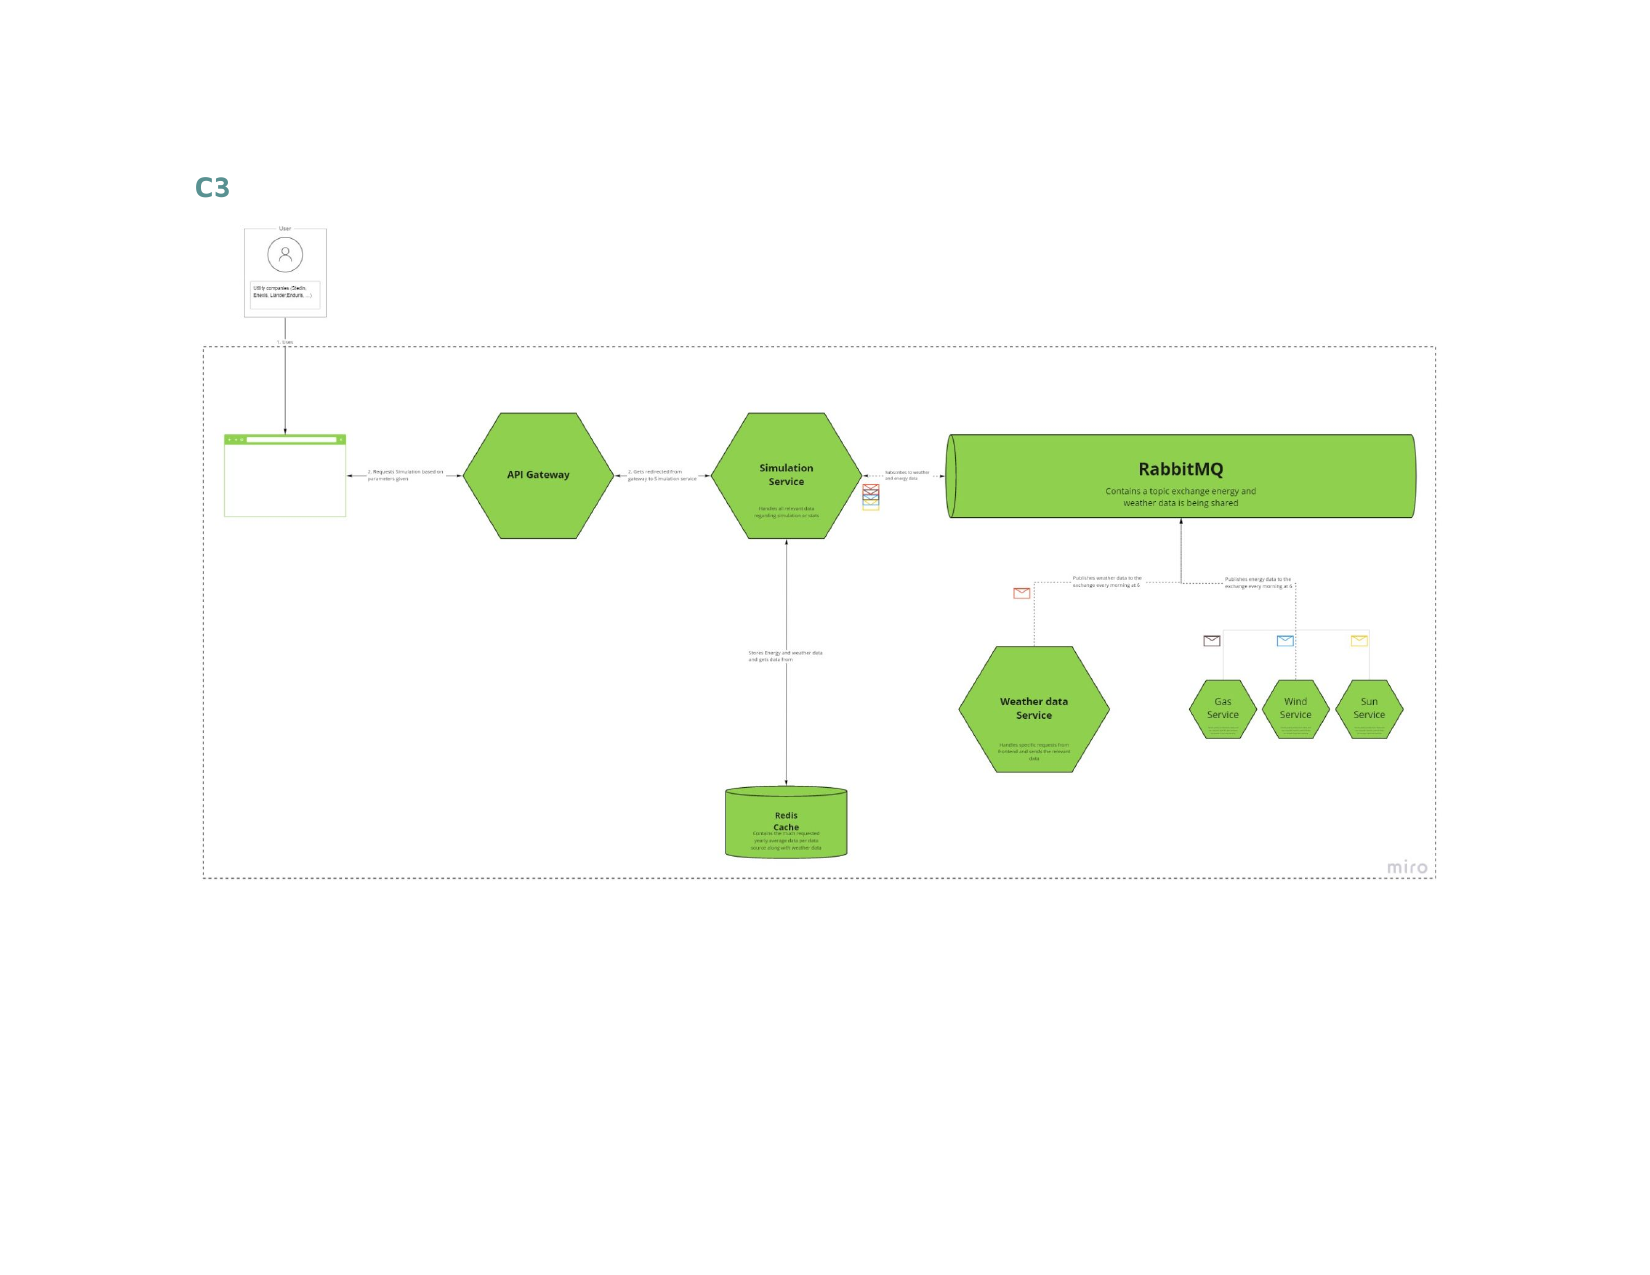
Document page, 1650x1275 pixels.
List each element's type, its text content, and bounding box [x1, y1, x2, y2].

subtitle C3 [195, 169, 1455, 204]
picture [195, 220, 1455, 902]
